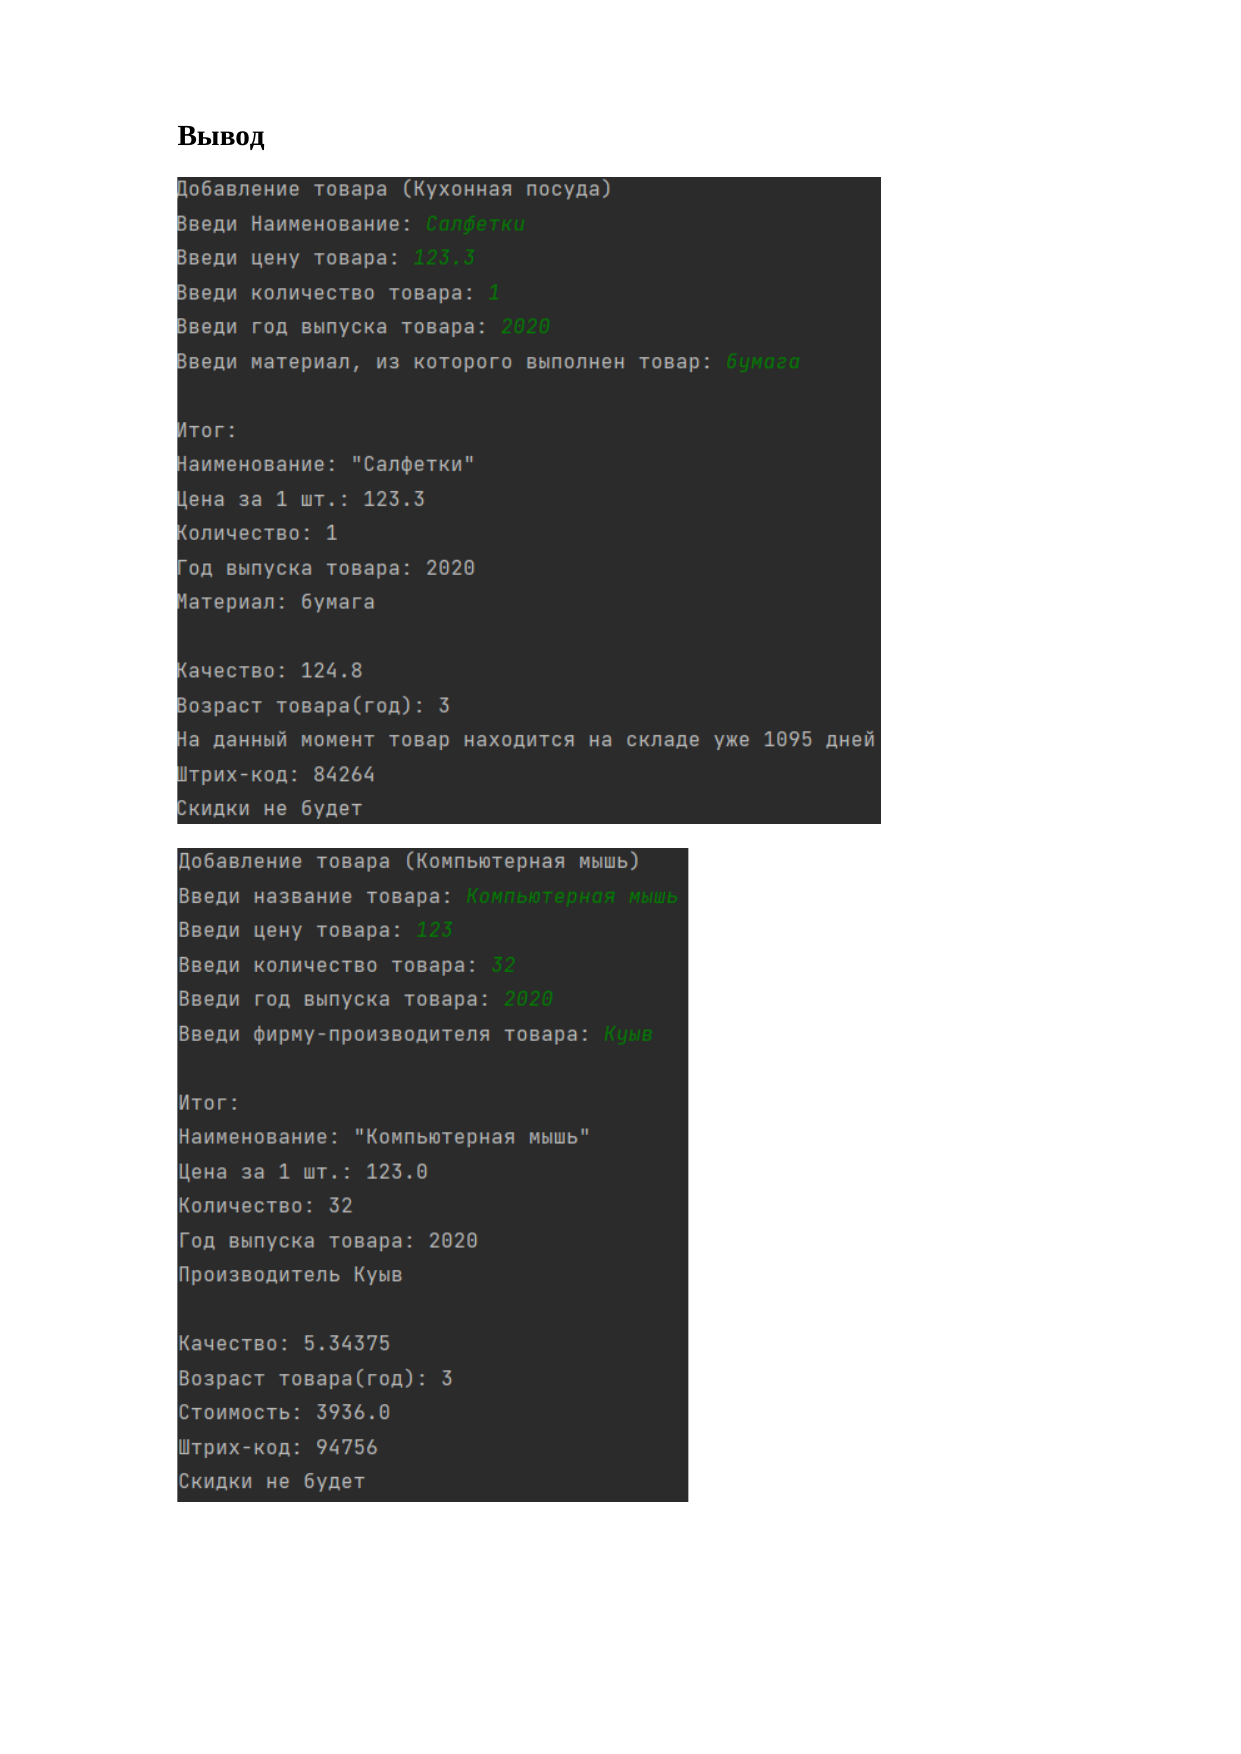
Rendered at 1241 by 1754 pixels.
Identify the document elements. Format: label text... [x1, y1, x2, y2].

picture [177, 848, 689, 1502]
text Вывод [177, 118, 1152, 152]
picture [177, 177, 881, 824]
